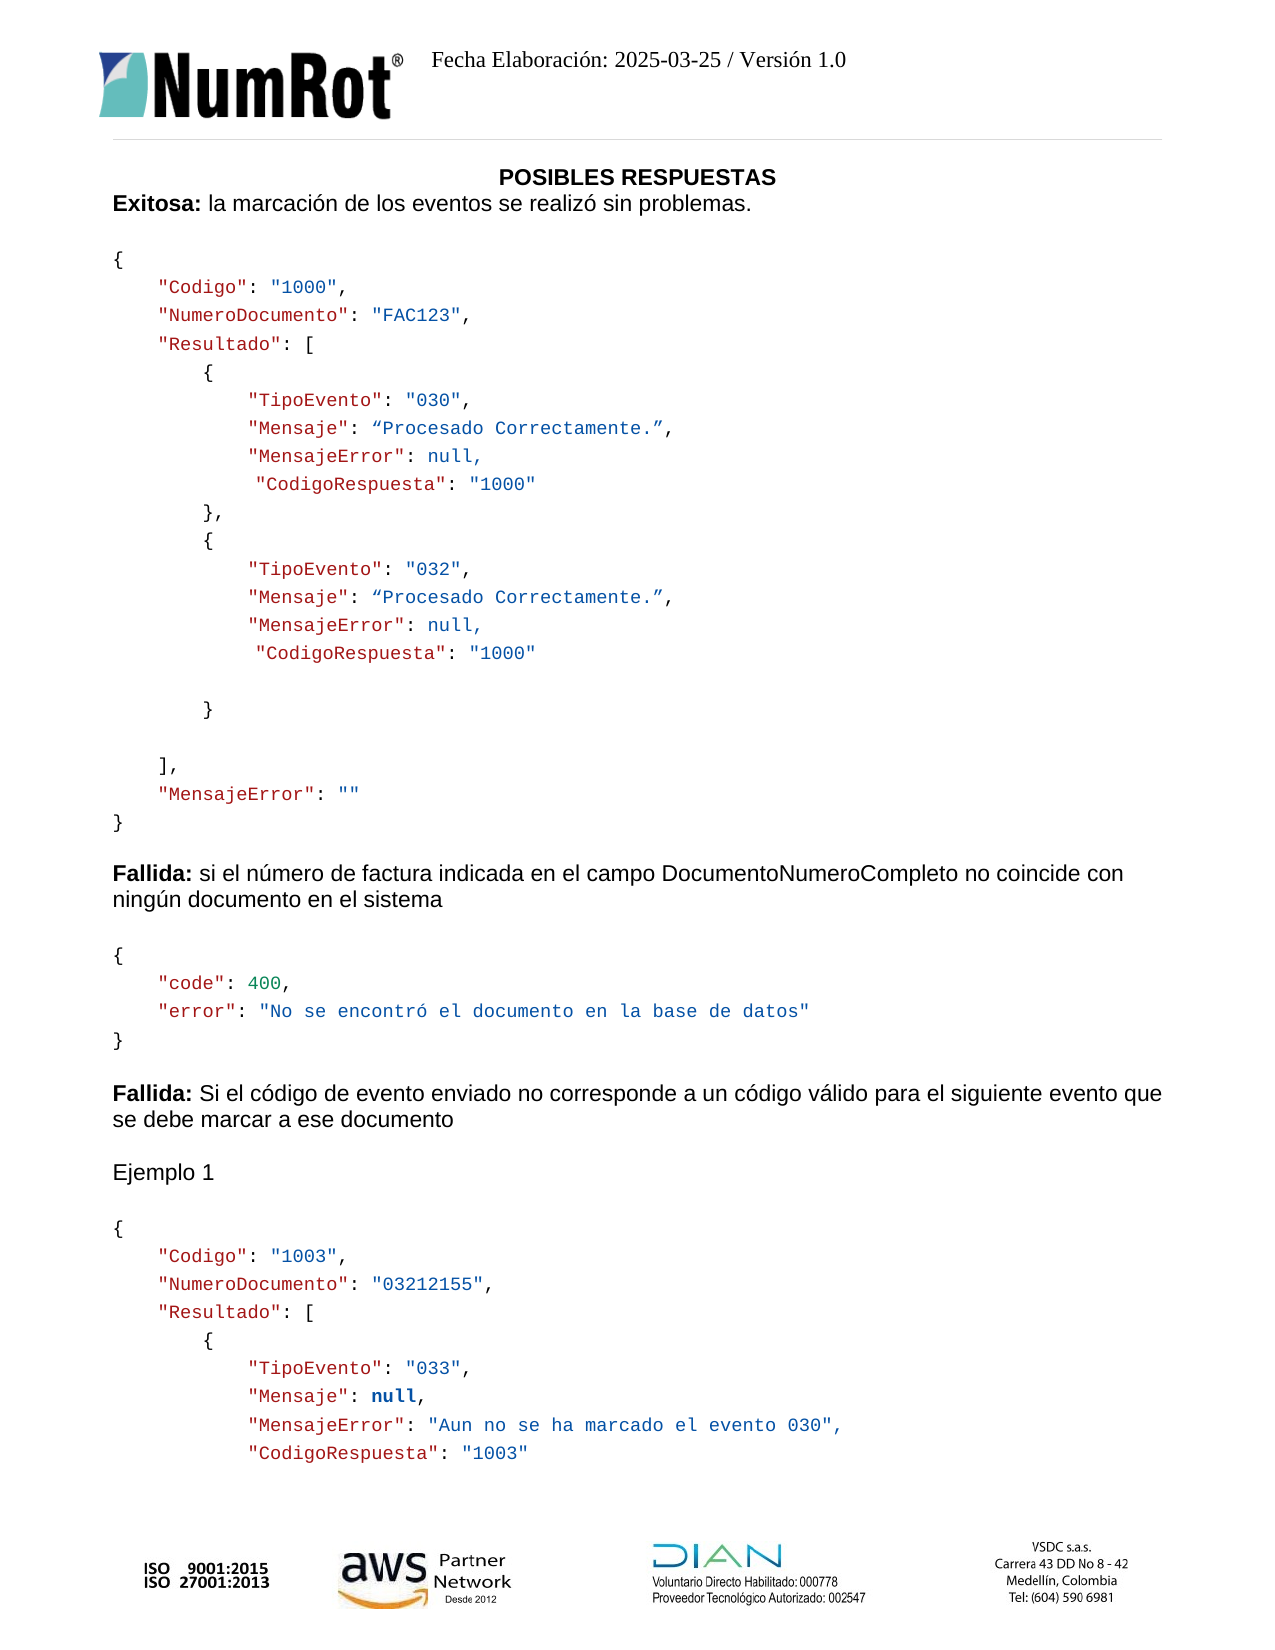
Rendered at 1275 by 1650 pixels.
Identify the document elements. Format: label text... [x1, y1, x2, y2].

text { [112, 1212, 1162, 1240]
text "Codigo": "1000", [112, 271, 1162, 299]
text Exitosa: la marcación de los eventos se realizó sin problemas. [112, 190, 1162, 217]
text "CodigoRespuesta": "1000" [187, 468, 1162, 496]
text "MensajeError": null, [112, 440, 1162, 468]
text ], [112, 749, 1162, 777]
text Fallida: si el número de factura indicada en el campo DocumentoNumeroCompleto no coincide con ningún documento en el sistema [112, 860, 1162, 913]
picture [95, 50, 405, 122]
text "code": 400, [112, 967, 1162, 995]
text }, [112, 496, 1162, 524]
text "Mensaje": null, [112, 1380, 1162, 1408]
picture [144, 1541, 1128, 1609]
text "NumeroDocumento": "03212155", [112, 1268, 1162, 1296]
text Ejemplo 1 [112, 1159, 1162, 1185]
text } [112, 806, 1162, 834]
text POSIBLES RESPUESTAS [112, 164, 1162, 190]
text "error": "No se encontró el documento en la base de datos" [112, 995, 1162, 1023]
text "MensajeError": null, [112, 609, 1162, 637]
text "MensajeError": "" [112, 777, 1162, 806]
text "Resultado": [ [112, 327, 1162, 356]
text "TipoEvento": "032", [112, 552, 1162, 581]
text } [112, 1023, 1162, 1052]
text "NumeroDocumento": "FAC123", [112, 299, 1162, 327]
text "Resultado": [ [112, 1296, 1162, 1324]
text "Codigo": "1003", [112, 1240, 1162, 1268]
text "TipoEvento": "033", [112, 1352, 1162, 1380]
text } [112, 693, 1162, 721]
text { [112, 1324, 1162, 1352]
text { [112, 356, 1162, 384]
text "CodigoRespuesta": "1003" [112, 1437, 1162, 1465]
text { [112, 524, 1162, 552]
text Fallida: Si el código de evento enviado no corresponde a un código válido para el siguiente evento que se debe marcar a ese documento [112, 1080, 1162, 1132]
text { [112, 243, 1162, 271]
text "MensajeError": "Aun no se ha marcado el evento 030", [112, 1408, 1162, 1437]
text "CodigoRespuesta": "1000" [187, 637, 1162, 665]
text { [112, 939, 1162, 967]
text "Mensaje": “Procesado Correctamente.”, [112, 581, 1162, 609]
text "Mensaje": “Procesado Correctamente.”, [112, 412, 1162, 440]
text "TipoEvento": "030", [112, 384, 1162, 412]
